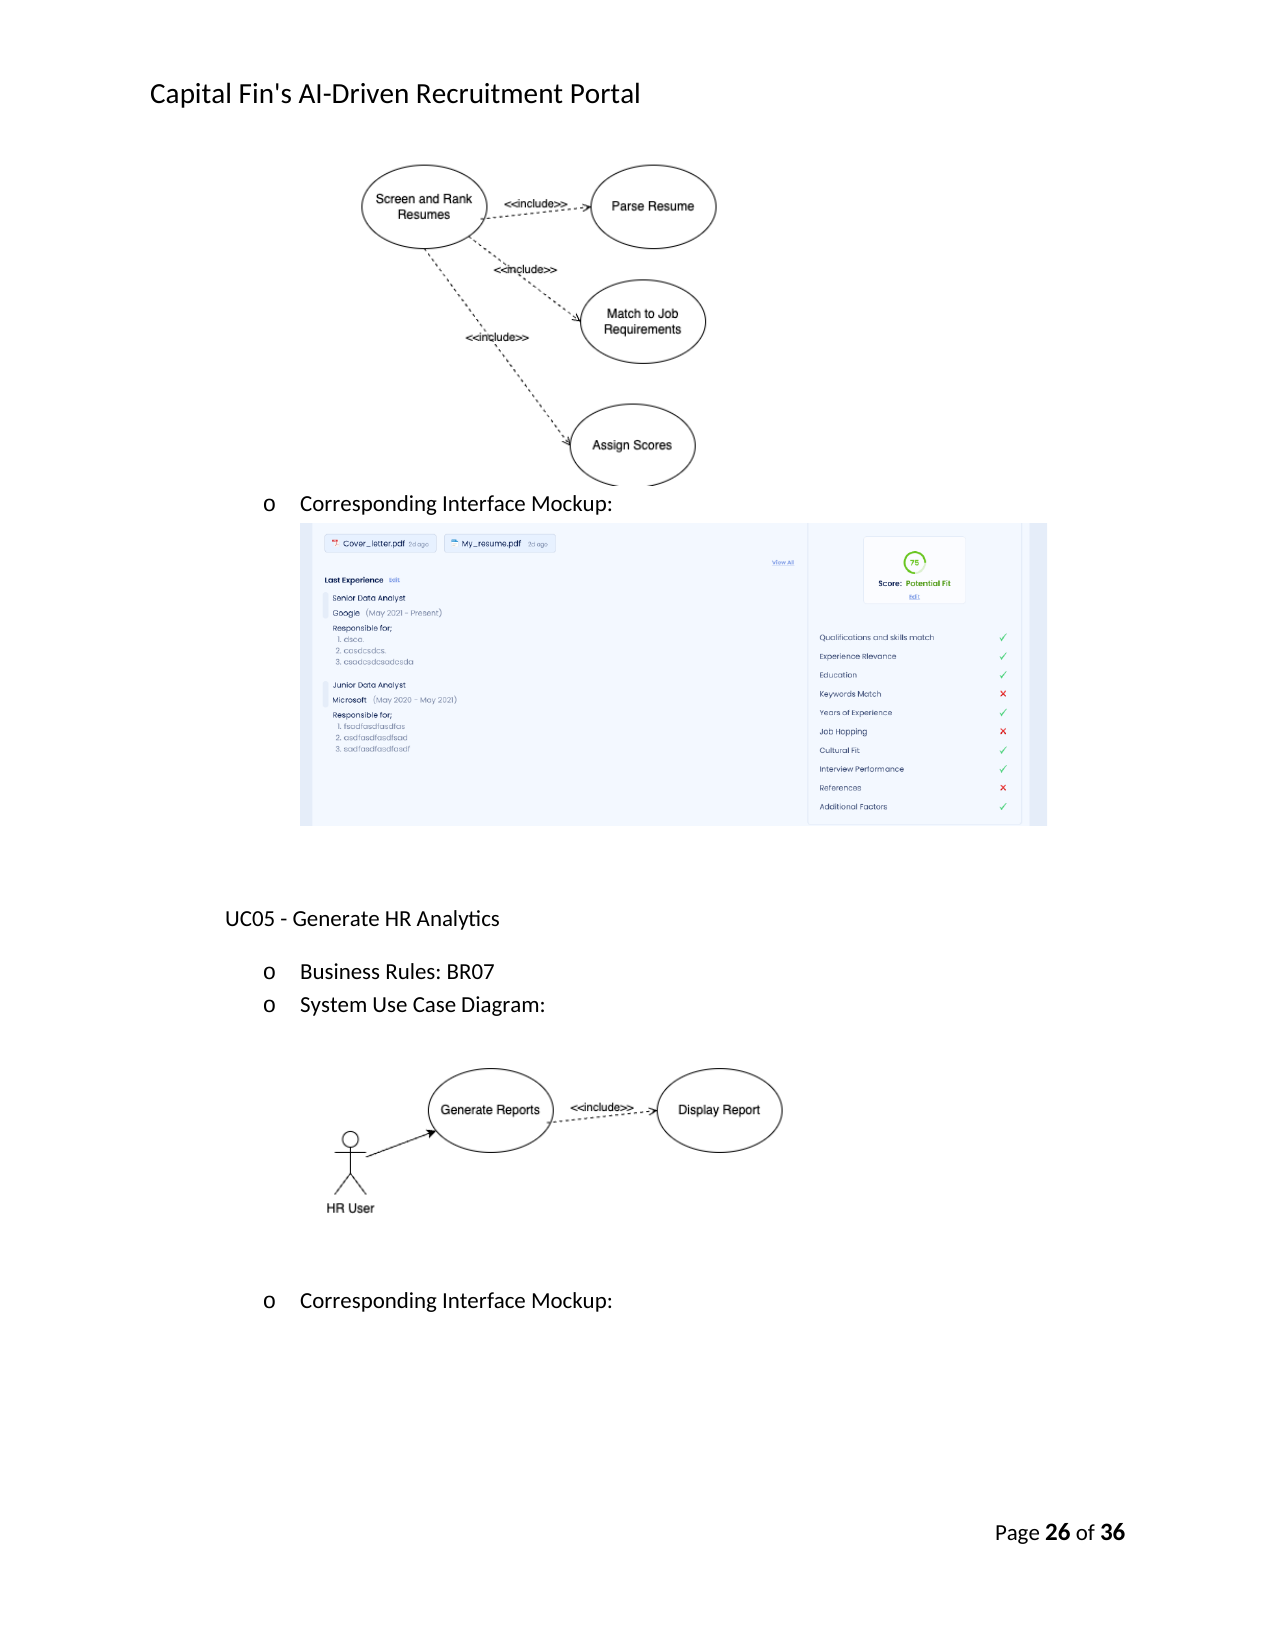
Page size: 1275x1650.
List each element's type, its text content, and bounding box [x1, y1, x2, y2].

list Business Rules: BR07 [262, 957, 1125, 986]
picture [300, 150, 828, 486]
list System Use Case Diagram: [262, 990, 1125, 1019]
picture [300, 1023, 819, 1283]
picture [300, 523, 1048, 826]
text UC05 - Generate HR Analytics [150, 904, 1125, 932]
list Corresponding Interface Mockup: [262, 1286, 1125, 1316]
list Corresponding Interface Mockup: [262, 489, 1125, 519]
